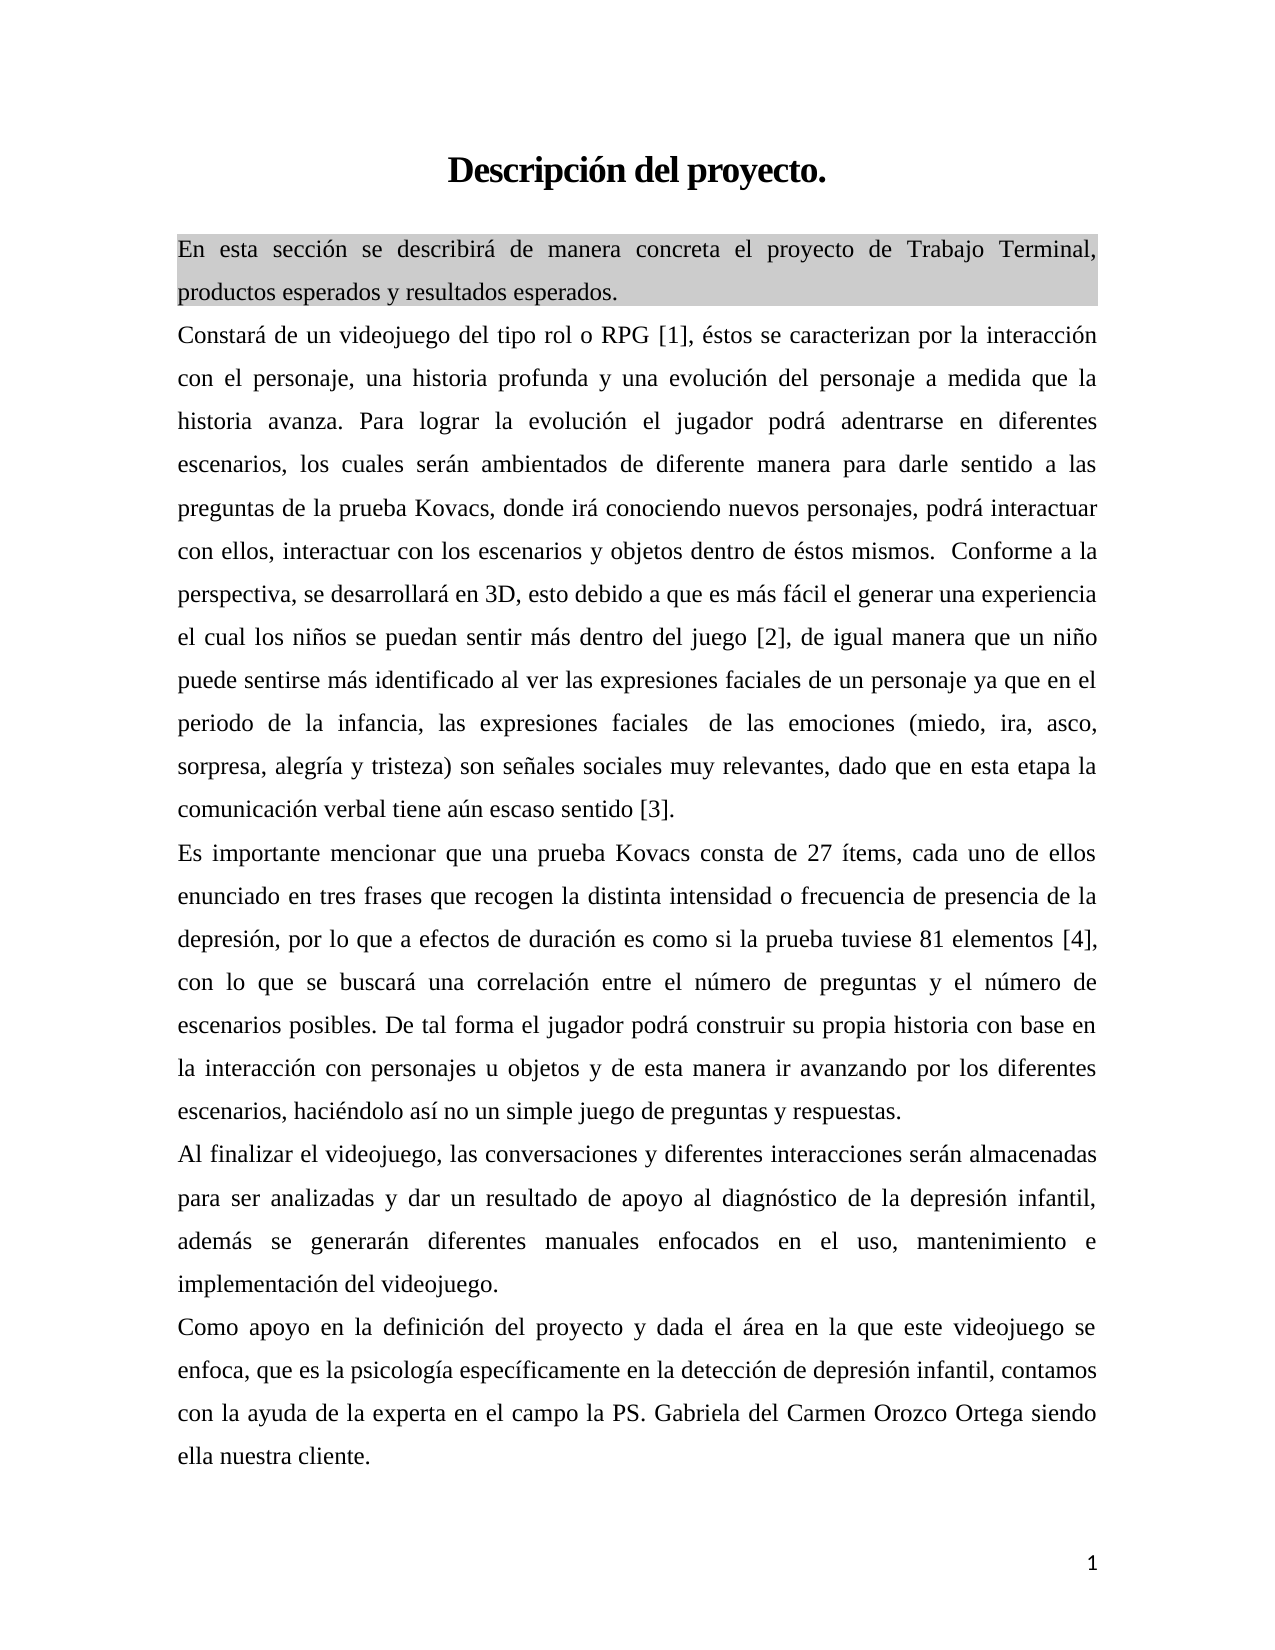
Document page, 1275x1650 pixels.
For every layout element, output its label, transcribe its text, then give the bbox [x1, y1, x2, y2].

text Es importante mencionar que una prueba Kovacs consta de 27 ítems, cada uno de ellos enunciado en tres frases que recogen la distinta intensidad o frecuencia de presencia de la depresión, por lo que a efectos de duración es como si la prueba tuviese 81 elementos, con lo que se buscará una correlación entre el número de preguntas y el número de escenarios posibles. De tal forma el jugador podrá construir su propia historia con base en la interacción con personajes u objetos y de esta manera ir avanzando por los diferentes escenarios, haciéndolo así no un simple juego de preguntas y respuestas. [177, 838, 1098, 1125]
text En esta sección se describirá de manera concreta el proyecto de Trabajo Terminal, productos esperados y resultados esperados. [177, 234, 1098, 306]
text Constará de un videojuego del tipo rol o RPG, éstos se caracterizan por la interacción con el personaje, una historia profunda y una evolución del personaje a medida que la historia avanza. Para lograr la evolución el jugador podrá adentrarse en diferentes escenarios, los cuales serán ambientados de diferente manera para darle sentido a las preguntas de la prueba Kovacs, donde irá conociendo nuevos personajes, podrá interactuar con ellos, interactuar con los escenarios y objetos dentro de éstos mismos. Conforme a la perspectiva, se desarrollará en 3D, esto debido a que es más fácil el generar una experiencia el cual los niños se puedan sentir más dentro del juego, de igual manera que un niño puede sentirse más identificado al ver las expresiones faciales de un personaje ya que en el periodo de la infancia, las expresiones faciales de las emociones (miedo, ira, asco, sorpresa, alegría y tristeza) son señales sociales muy relevantes, dado que en esta etapa la comunicación verbal tiene aún escaso sentido. [177, 320, 1098, 823]
text Como apoyo en la definición del proyecto y dada el área en la que este videojuego se enfoca, que es la psicología específicamente en la detección de depresión infantil, contamos con la ayuda de la experta en el campo la PS. Gabriela del Carmen Orozco Ortega siendo ella nuestra cliente. [177, 1312, 1098, 1470]
text Al finalizar el videojuego, las conversaciones y diferentes interacciones serán almacenadas para ser analizadas y dar un resultado de apoyo al diagnóstico de la depresión infantil, además se generarán diferentes manuales enfocados en el uso, mantenimiento e implementación del videojuego. [177, 1139, 1098, 1298]
title Descripción del proyecto. [177, 148, 1098, 191]
